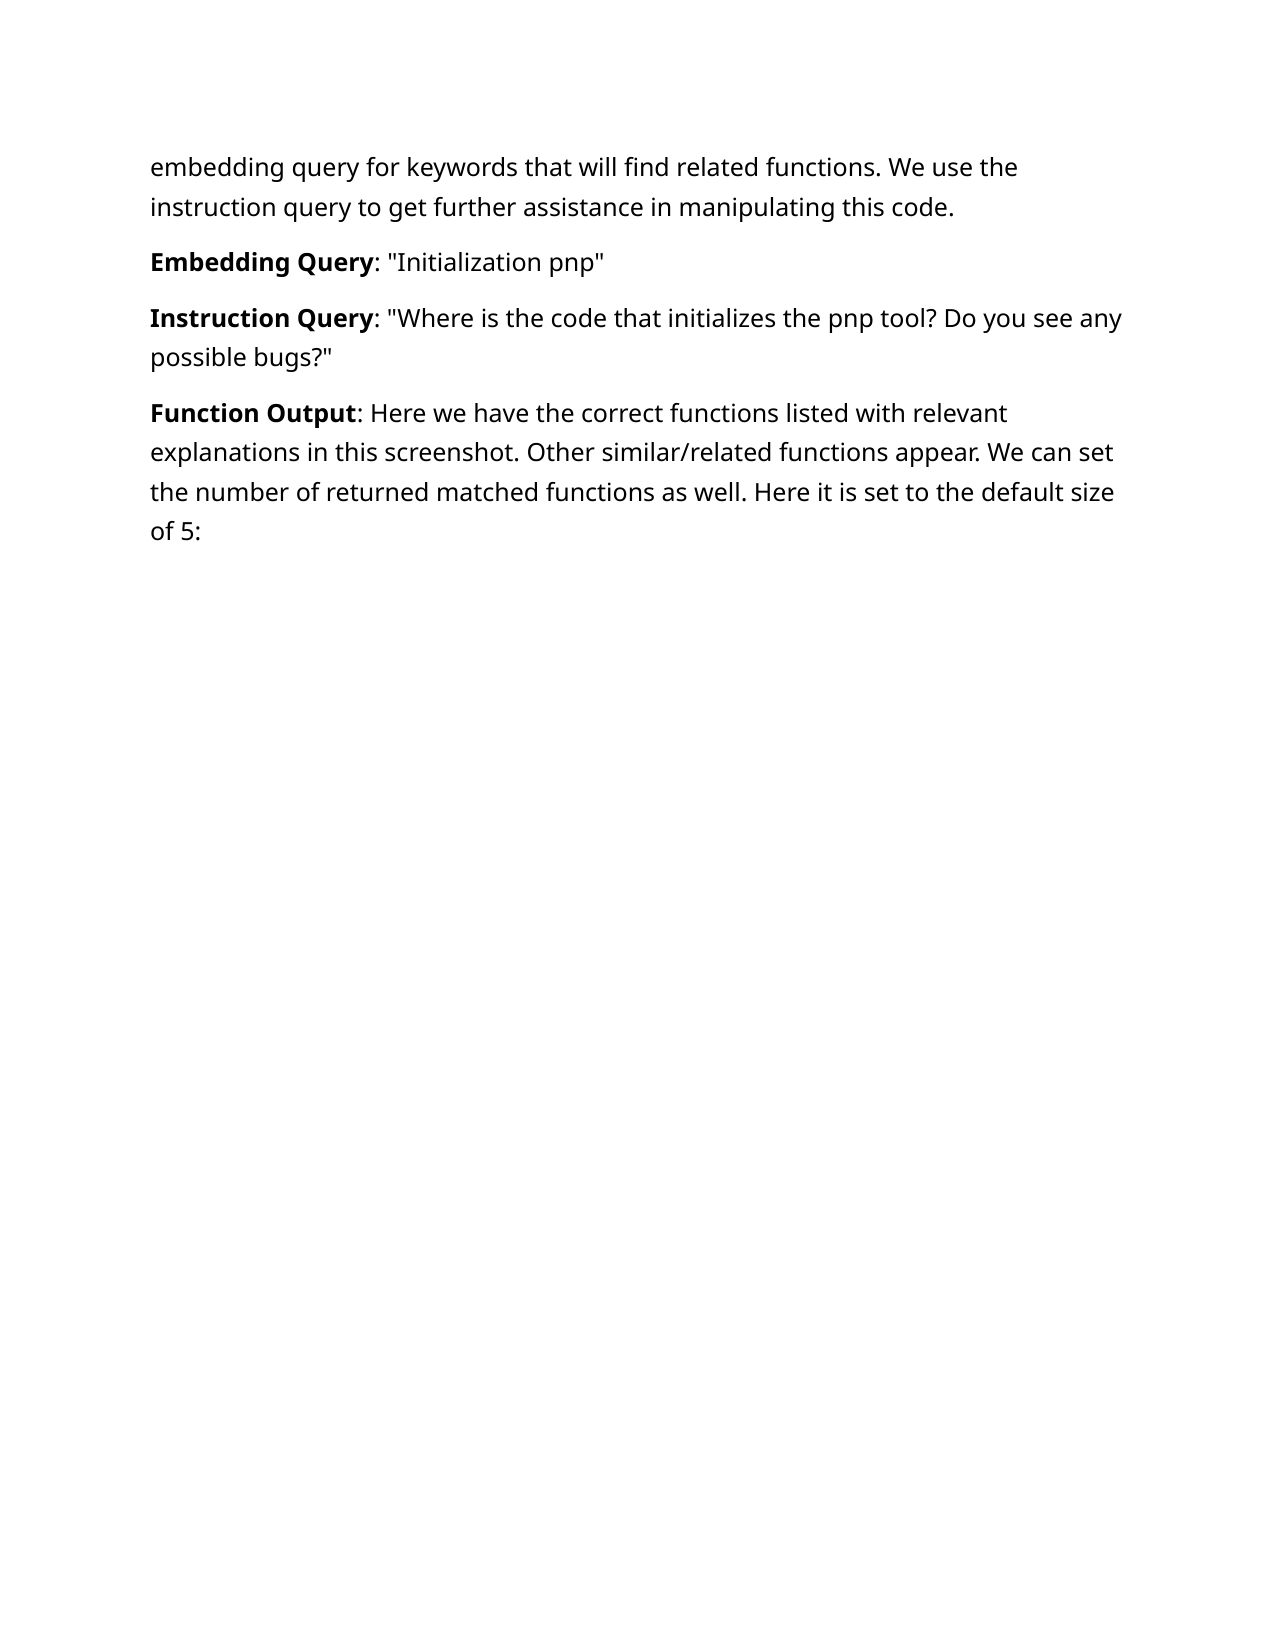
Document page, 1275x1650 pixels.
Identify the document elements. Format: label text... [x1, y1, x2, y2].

text Instruction Query: "Where is the code that initializes the pnp tool? Do you see any possible bugs?" [150, 301, 1125, 374]
text Embedding Query: "Initialization pnp" [150, 245, 1125, 279]
text Function Output: Here we have the correct functions listed with relevant explanations in this screenshot. Other similar/related functions appear. We can set the number of returned matched functions as well. Here it is set to the default size of 5: [150, 396, 1125, 547]
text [150, 150, 1125, 223]
